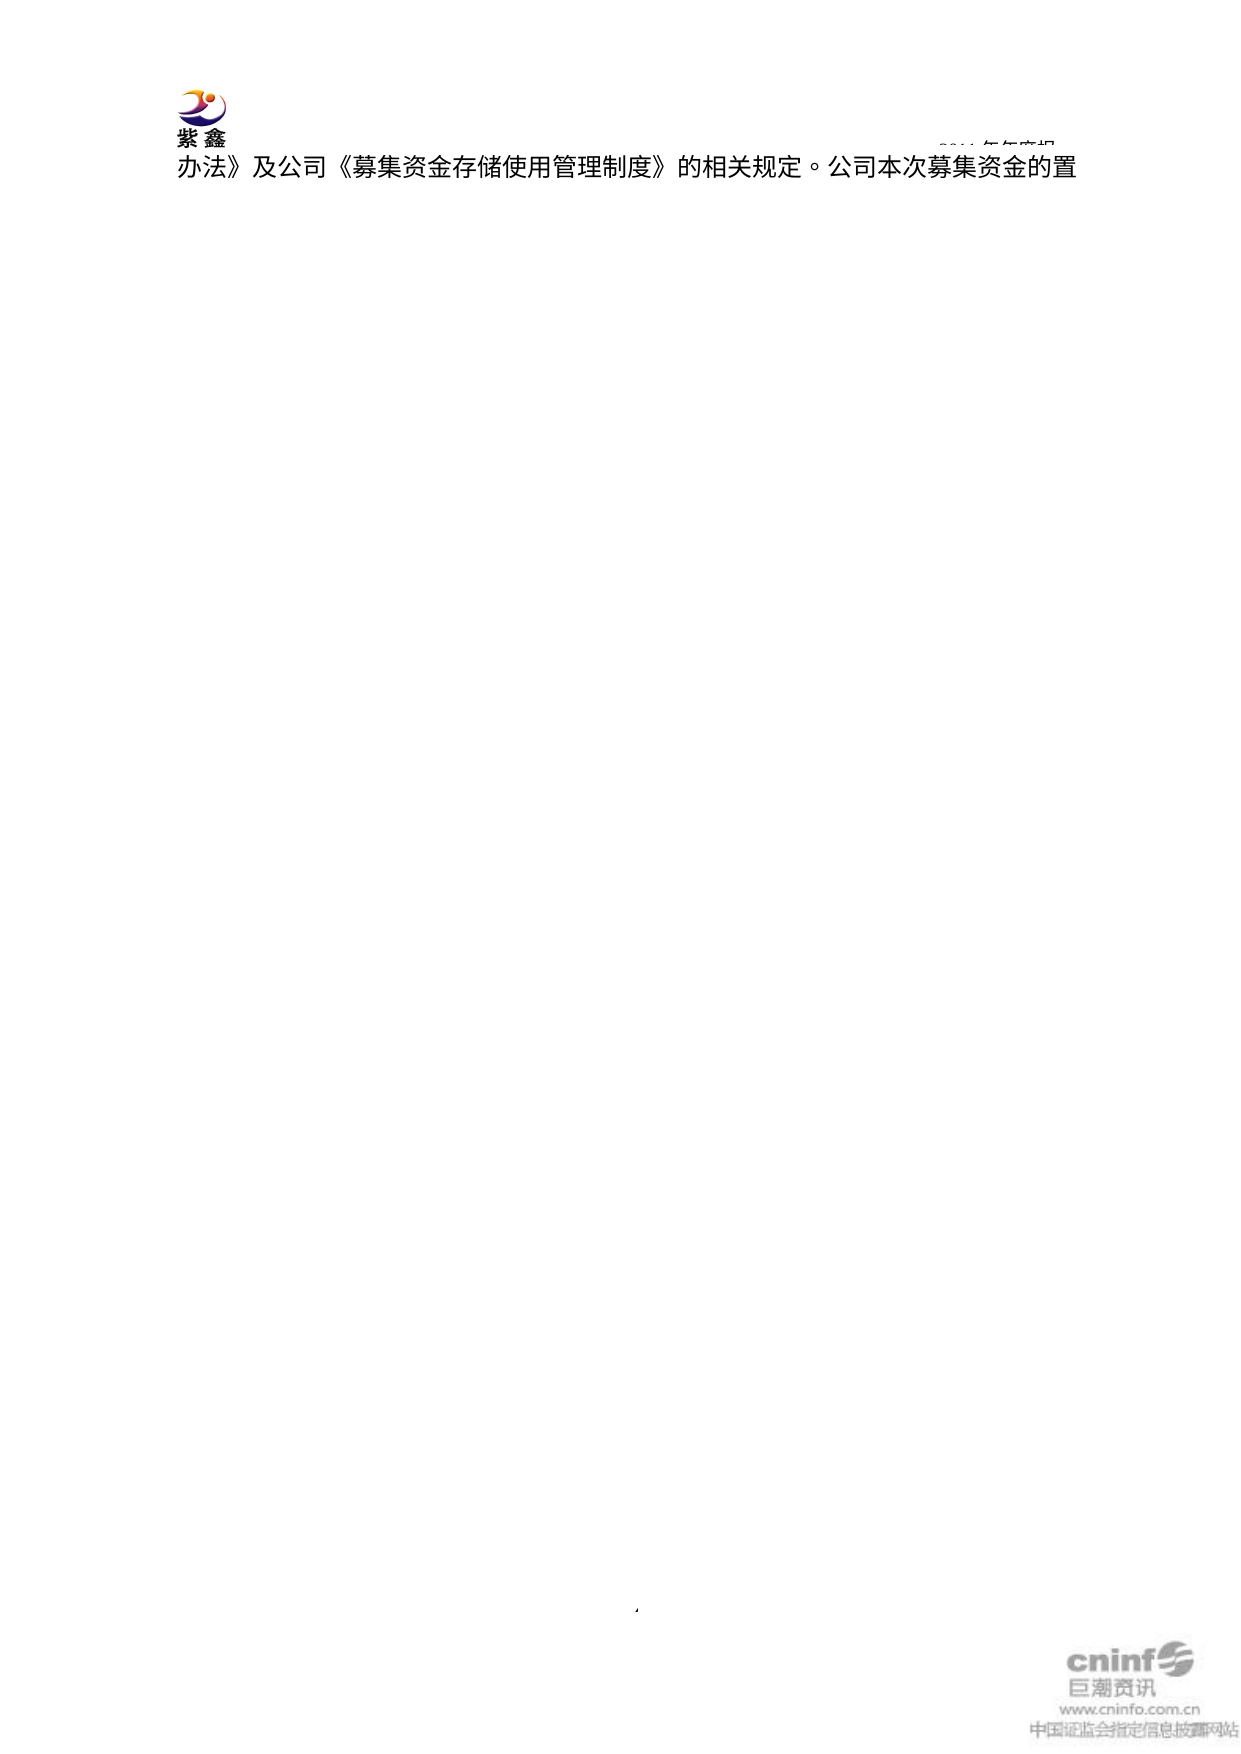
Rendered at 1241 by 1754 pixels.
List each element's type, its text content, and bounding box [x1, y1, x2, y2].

picture [1029, 1633, 1241, 1754]
text 序，符合深圳证券交易所《主板上市公司规范运作指引》、《上市公司募集资金管理 办法》及公司《募集资金存储使用管理制度》的相关规定。公司本次募集资金的置 [177, 150, 1078, 184]
picture [177, 88, 227, 148]
